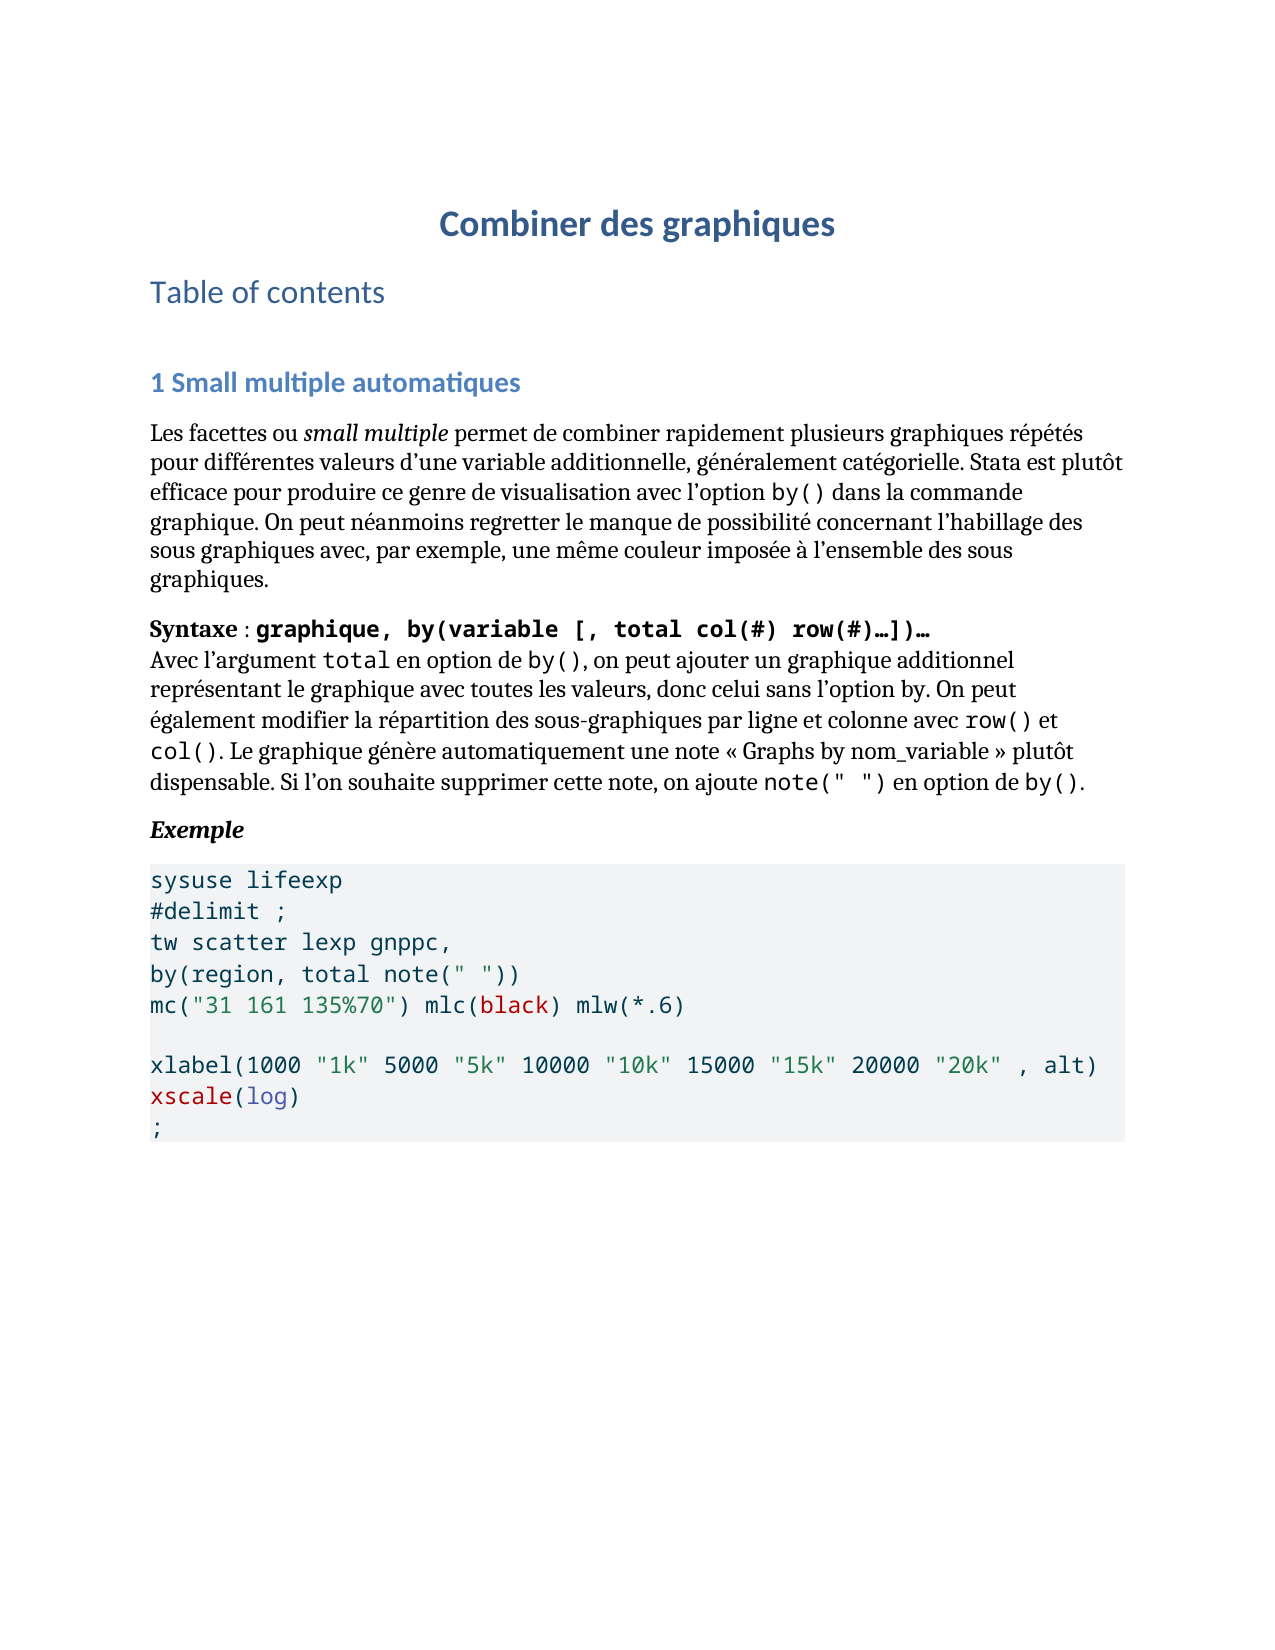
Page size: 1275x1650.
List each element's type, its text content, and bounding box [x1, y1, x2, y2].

text Les facettes ou small multiple permet de combiner rapidement plusieurs graphiques répétés pour différentes valeurs d’une variable additionnelle, généralement catégorielle. Stata est plutôt efficace pour produire ce genre de visualisation avec l’option by() dans la commande graphique. On peut néanmoins regretter le manque de possibilité concernant l’habillage des sous graphiques avec, par exemple, une même couleur imposée à l’ensemble des sous graphiques. [150, 419, 1125, 594]
title Combiner des graphiques [150, 200, 1125, 246]
text sysuse lifeexp #delimit ; tw scatter lexp gnppc, by(region, total note(" ")) mc("31 161 135%70") mlc(black) mlw(*.6) xlabel(1000 "1k" 5000 "5k" 10000 "10k" 15000 "15k" 20000 "20k" , alt) xscale(log) ; [150, 864, 1125, 1142]
subtitle 1 Small multiple automatiques [150, 364, 1125, 400]
text Syntaxe : graphique, by(variable [, total col(#) row(#)…])… Avec l’argument total en option de by(), on peut ajouter un graphique additionnel représentant le graphique avec toutes les valeurs, donc celui sans l’option by. On peut également modifier la répartition des sous-graphiques par ligne et colonne avec row() et col(). Le graphique génère automatiquement une note « Graphs by nom_variable » plutôt dispensable. Si l’on souhaite supprimer cette note, on ajoute note(" ") en option de by(). [150, 612, 1125, 797]
text Exemple [150, 816, 1125, 845]
